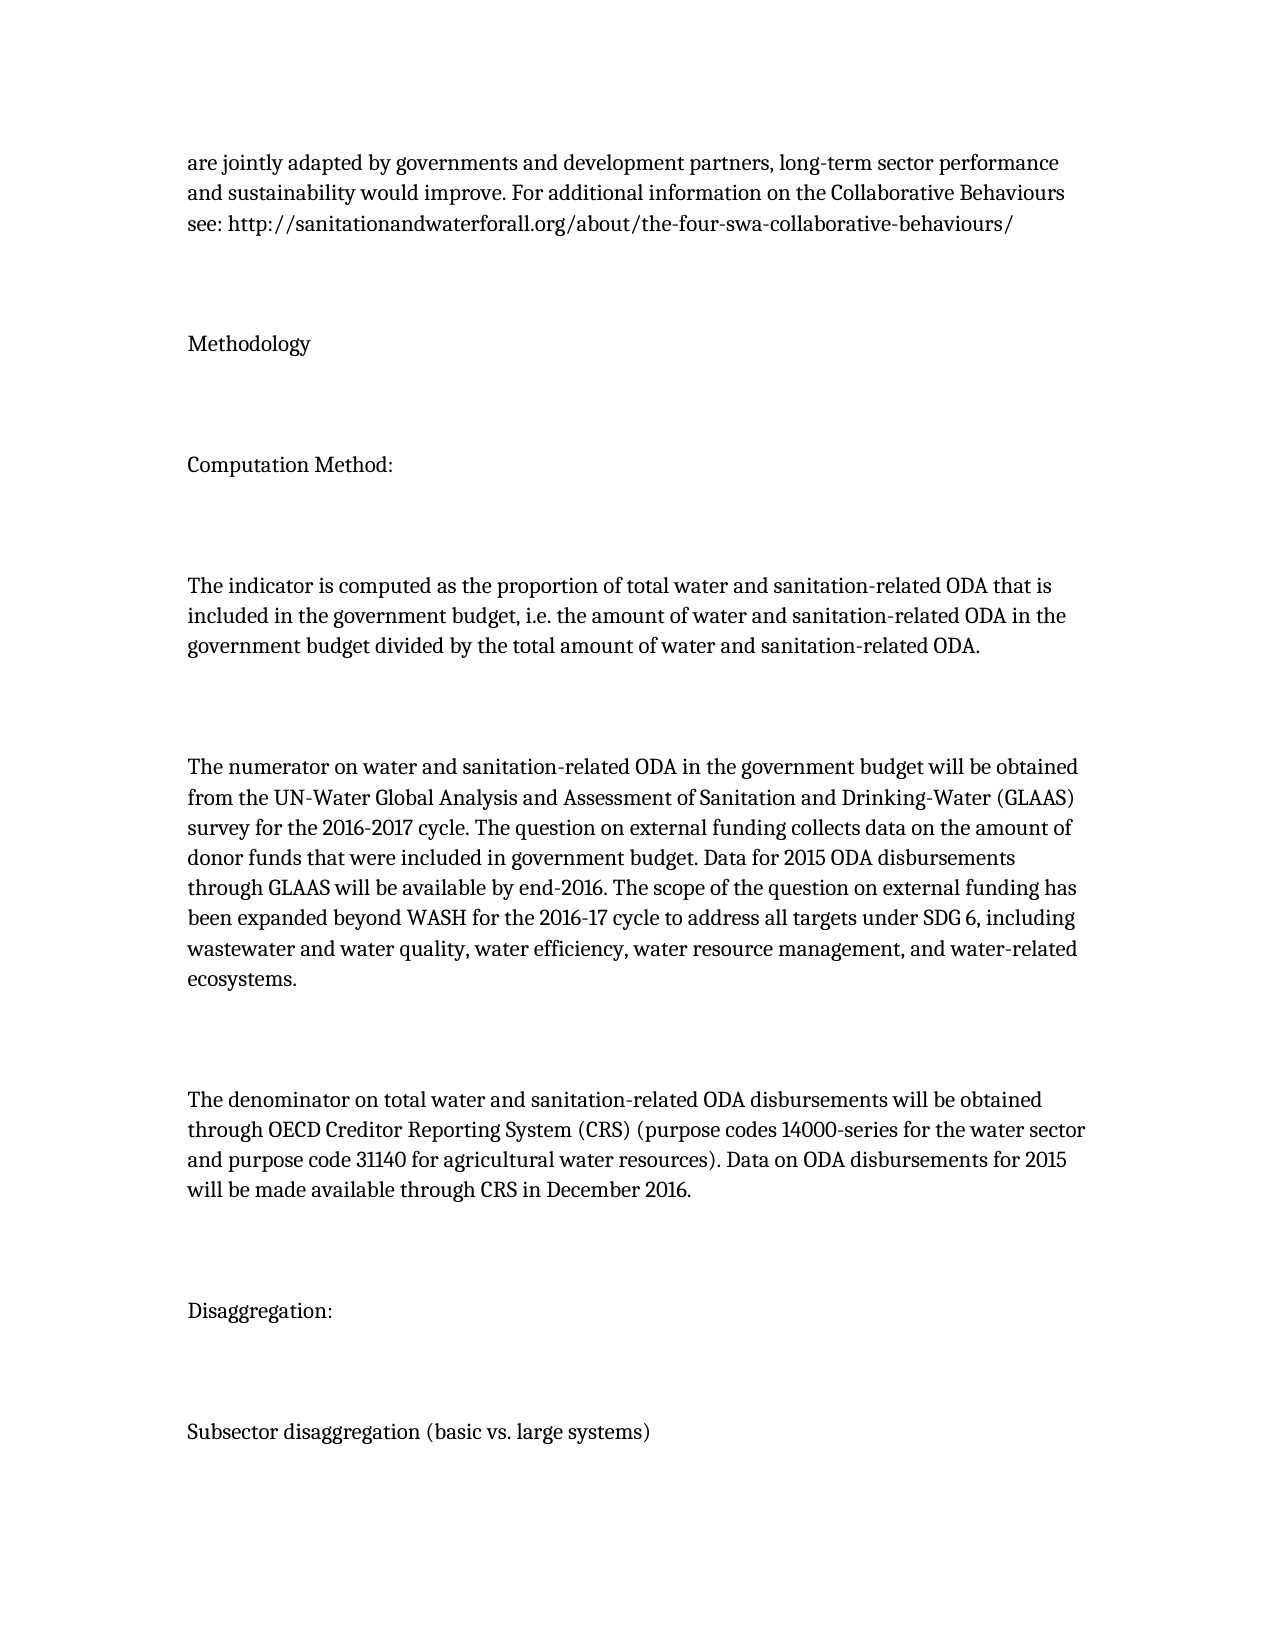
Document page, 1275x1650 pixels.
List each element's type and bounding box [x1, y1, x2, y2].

text [187, 150, 1087, 1475]
